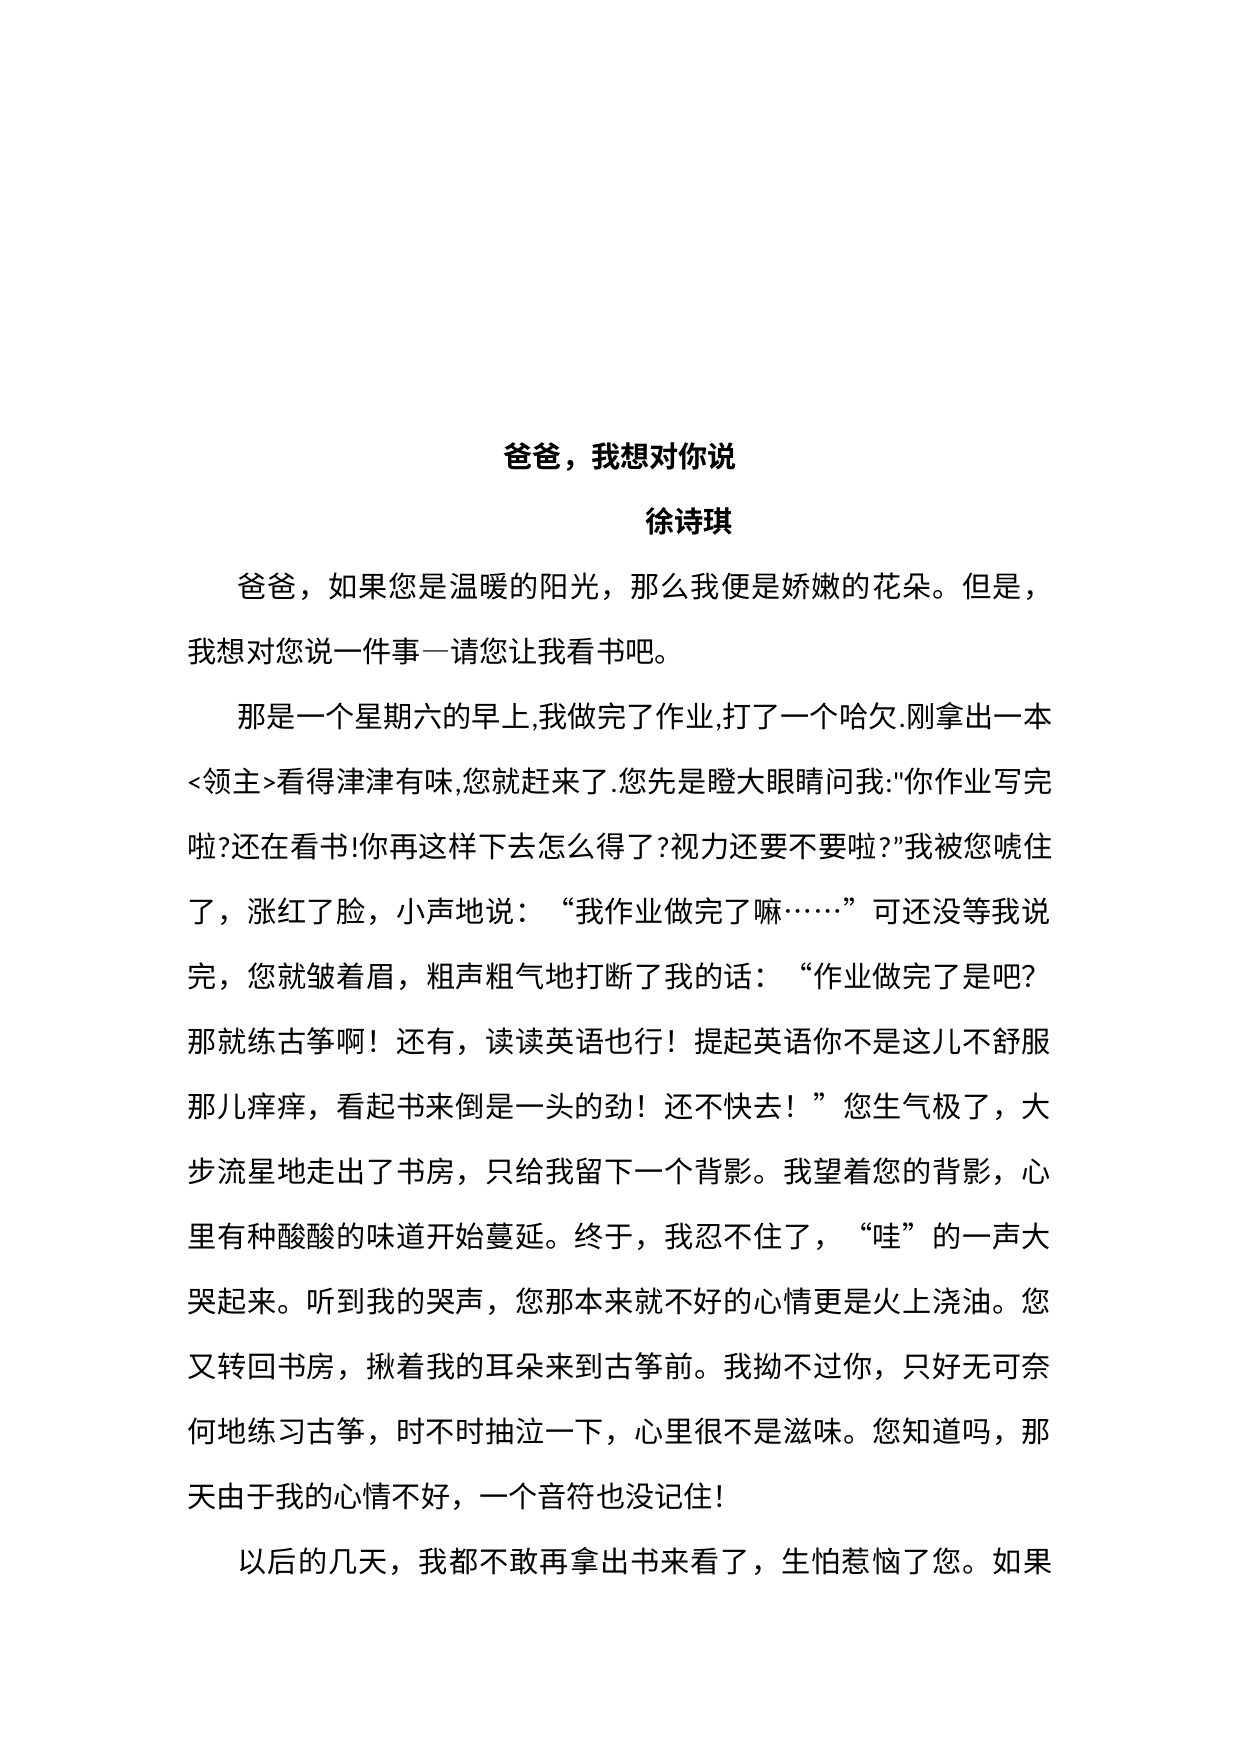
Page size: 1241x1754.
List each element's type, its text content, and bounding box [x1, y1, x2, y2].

text 徐诗琪 [187, 487, 1053, 552]
text 爸爸，我想对你说 [187, 422, 1053, 487]
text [187, 1527, 1053, 1592]
text 那是一个星期六的早上,我做完了作业,打了一个哈欠.刚拿出一本<领主>看得津津有味,您就赶来了.您先是瞪大眼睛问我:"你作业写完啦?还在看书!你再这样下去怎么得了?视力还要不要啦?”我被您唬住了，涨红了脸，小声地说：“我作业做完了嘛……”可还没等我说完，您就皱着眉，粗声粗气地打断了我的话：“作业做完了是吧？那就练古筝啊！还有，读读英语也行！提起英语你不是这儿不舒服那儿痒痒，看起书来倒是一头的劲！还不快去！”您生气极了，大步流星地走出了书房，只给我留下一个背影。我望着您的背影，心里有种酸酸的味道开始蔓延。终于，我忍不住了，“哇”的一声大哭起来。听到我的哭声，您那本来就不好的心情更是火上浇油。您又转回书房，揪着我的耳朵来到古筝前。我拗不过你，只好无可奈何地练习古筝，时不时抽泣一下，心里很不是滋味。您知道吗，那天由于我的心情不好，一个音符也没记住！ [187, 682, 1053, 1527]
text 爸爸，如果您是温暖的阳光，那么我便是娇嫩的花朵。但是，我想对您说一件事—请您让我看书吧。 [187, 552, 1053, 682]
